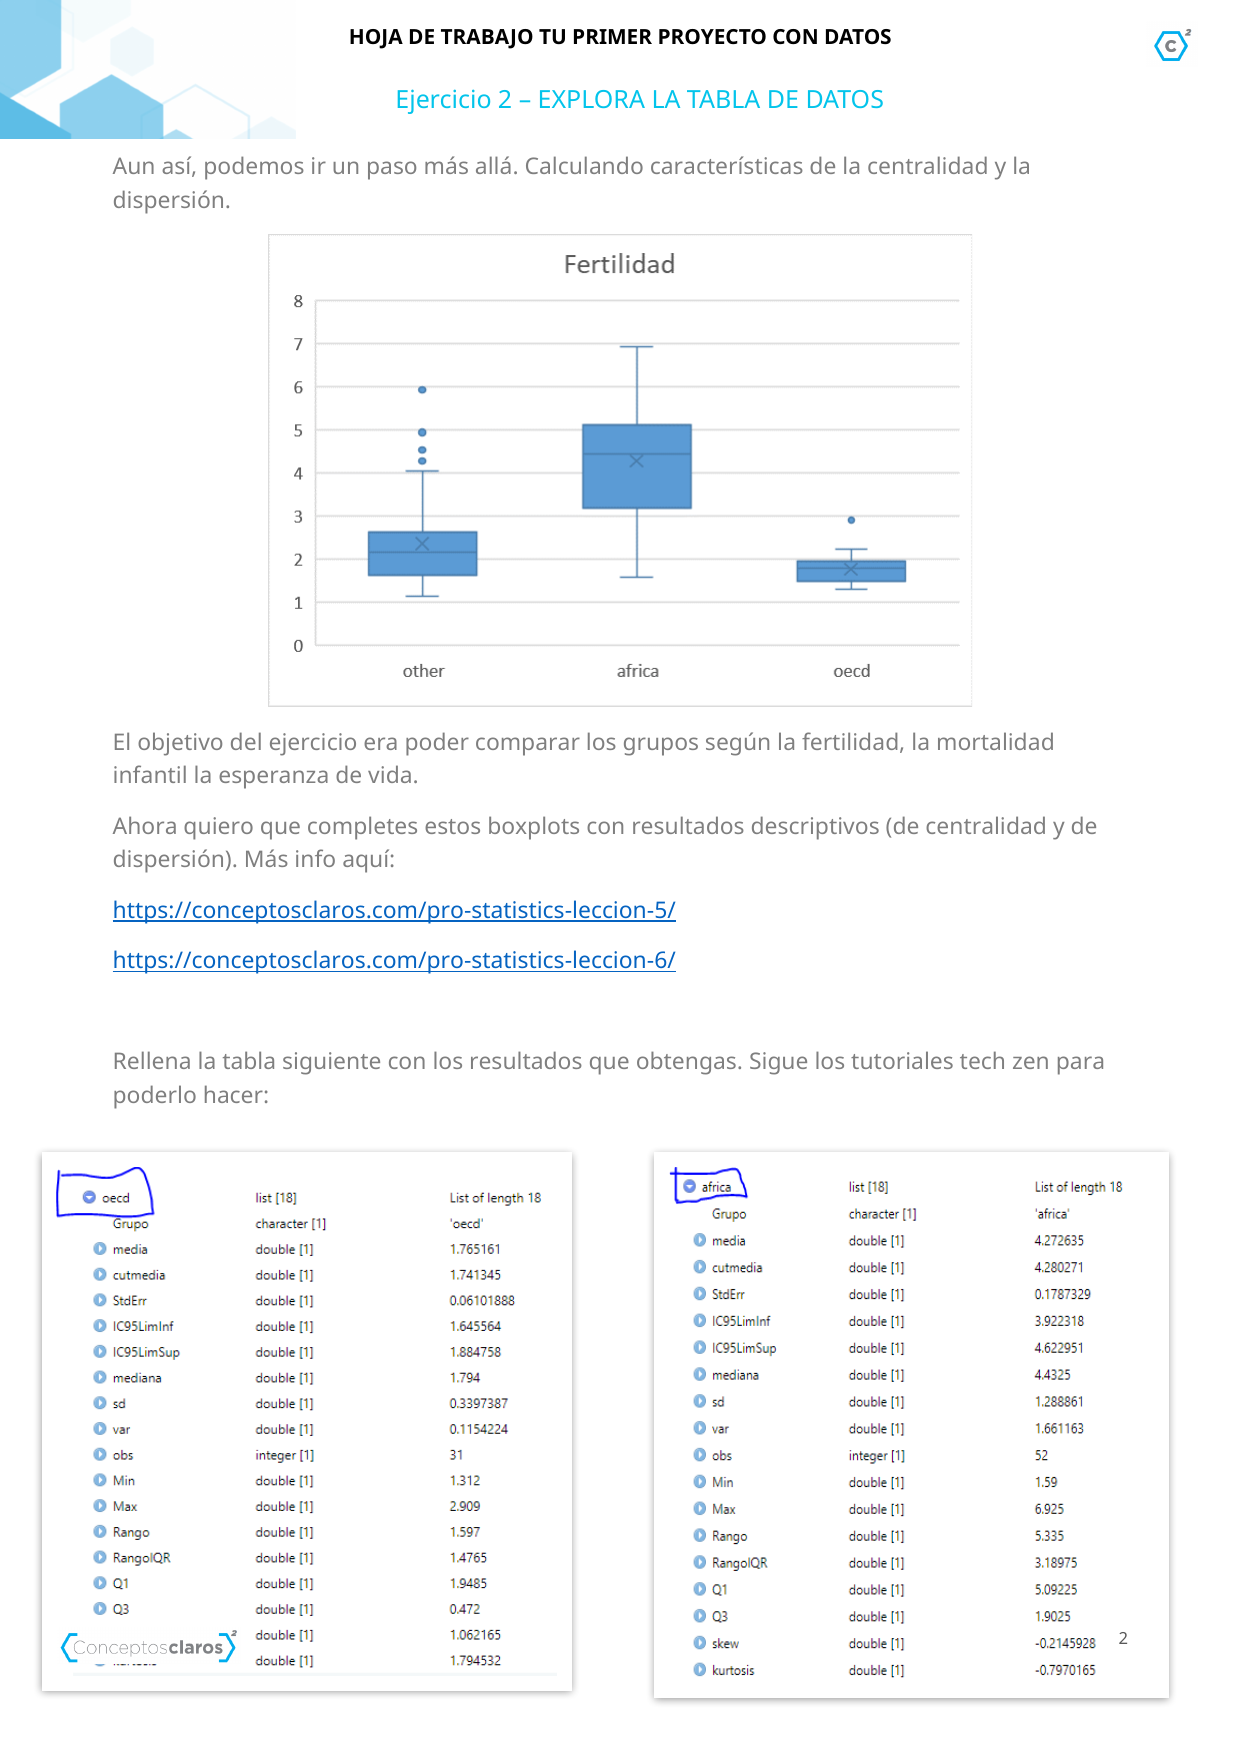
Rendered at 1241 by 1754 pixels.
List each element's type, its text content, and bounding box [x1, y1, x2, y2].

picture [268, 234, 973, 707]
text El objetivo del ejercicio era poder comparar los grupos según la fertilidad, la mortalidad infantil la esperanza de vida. [112, 725, 1128, 790]
text https://conceptosclaros.com/pro-statistics-leccion-6/ [112, 944, 1128, 975]
picture [56, 1167, 557, 1676]
picture [1146, 21, 1199, 67]
text Ahora quiero que completes estos boxplots con resultados descriptivos (de centralidad y de dispersión). Más info aquí: [112, 809, 1128, 874]
picture [0, 0, 296, 139]
text https://conceptosclaros.com/pro-statistics-leccion-5/ [112, 894, 1128, 925]
text Aun así, podemos ir un paso más allá. Calculando características de la centralidad y la dispersión. [112, 150, 1128, 215]
picture [669, 1167, 1154, 1683]
text Rellena la tabla siguiente con los resultados que obtengas. Sigue los tutoriales tech zen para poderlo hacer: [112, 1045, 1128, 1110]
